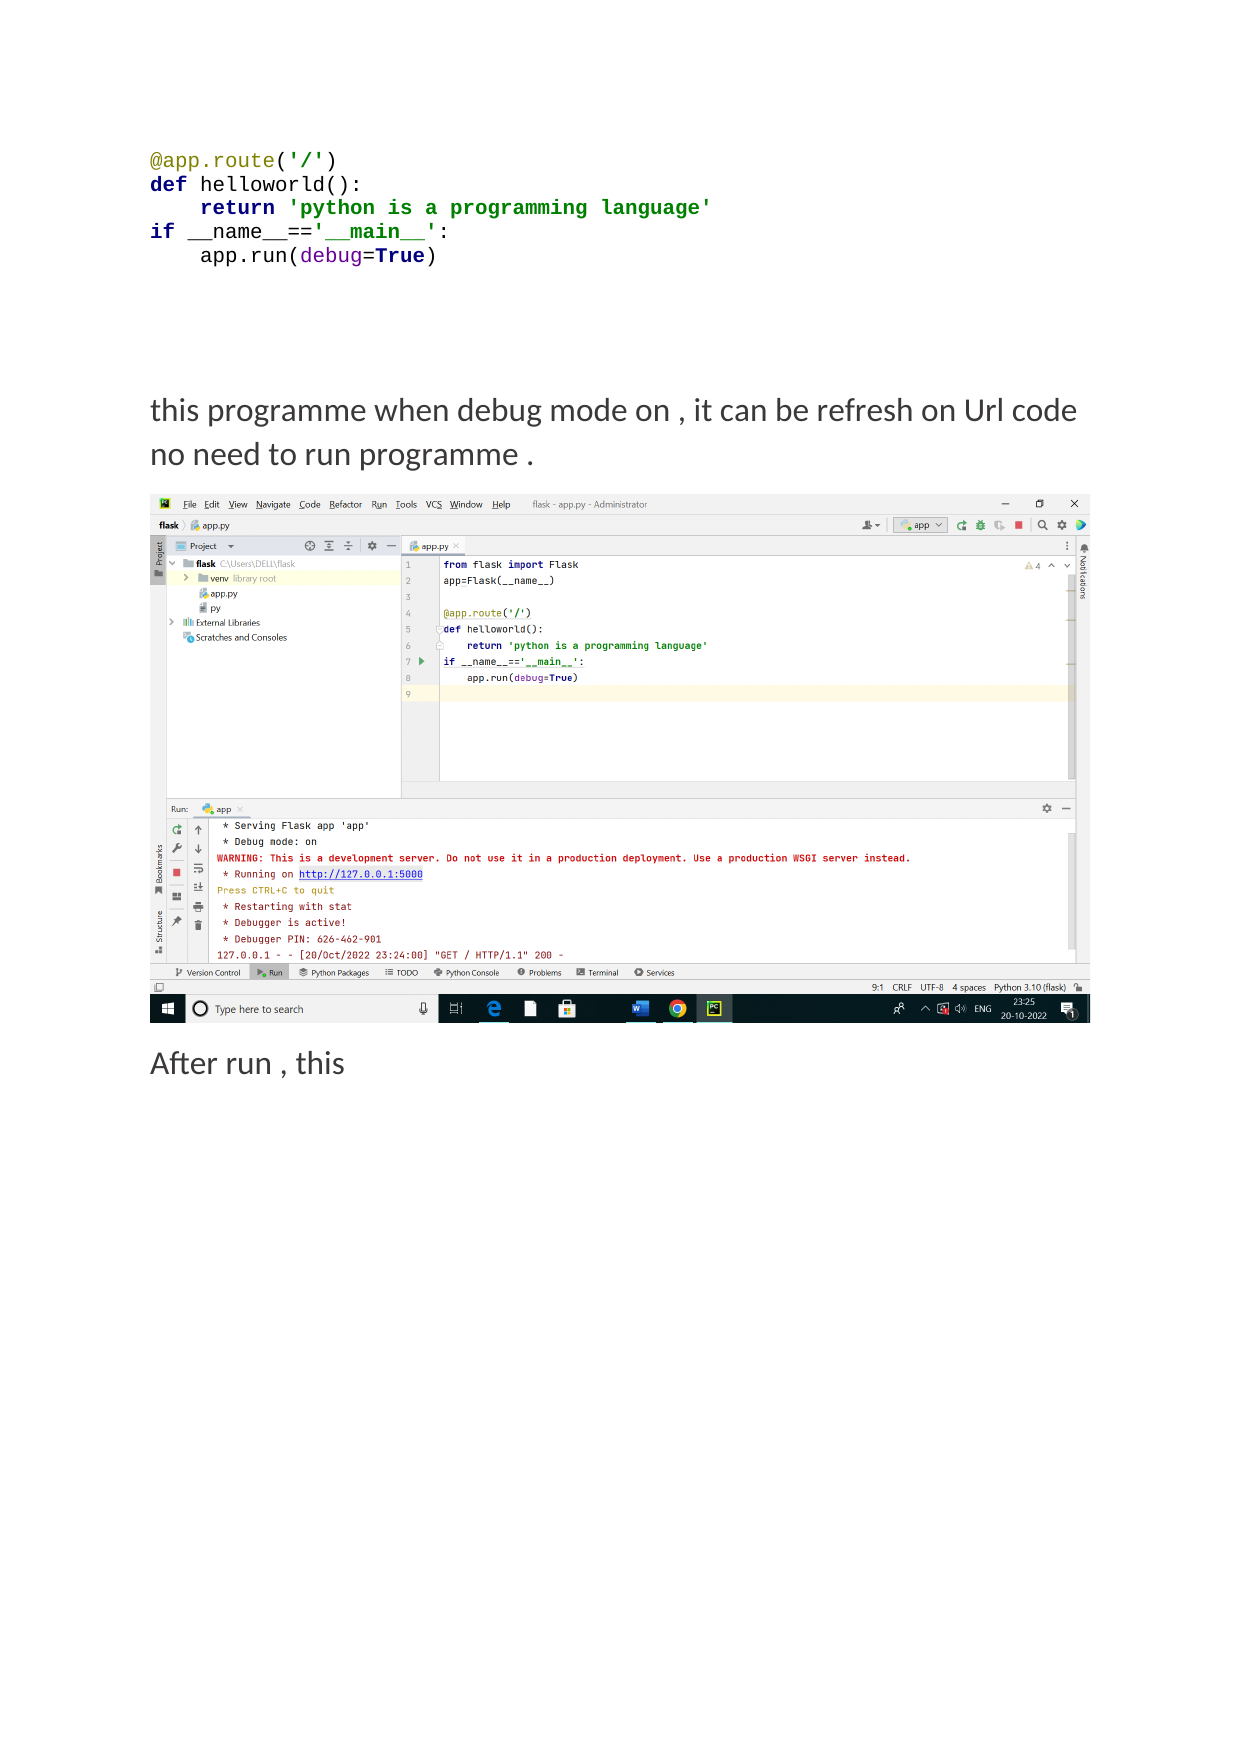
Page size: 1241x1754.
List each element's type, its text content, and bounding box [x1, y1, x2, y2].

picture [150, 494, 1091, 1023]
text After run , this [150, 1042, 1090, 1082]
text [150, 150, 1090, 268]
text this programme when debug mode on , it can be refresh on Url code no need to run programme . [150, 389, 1090, 474]
